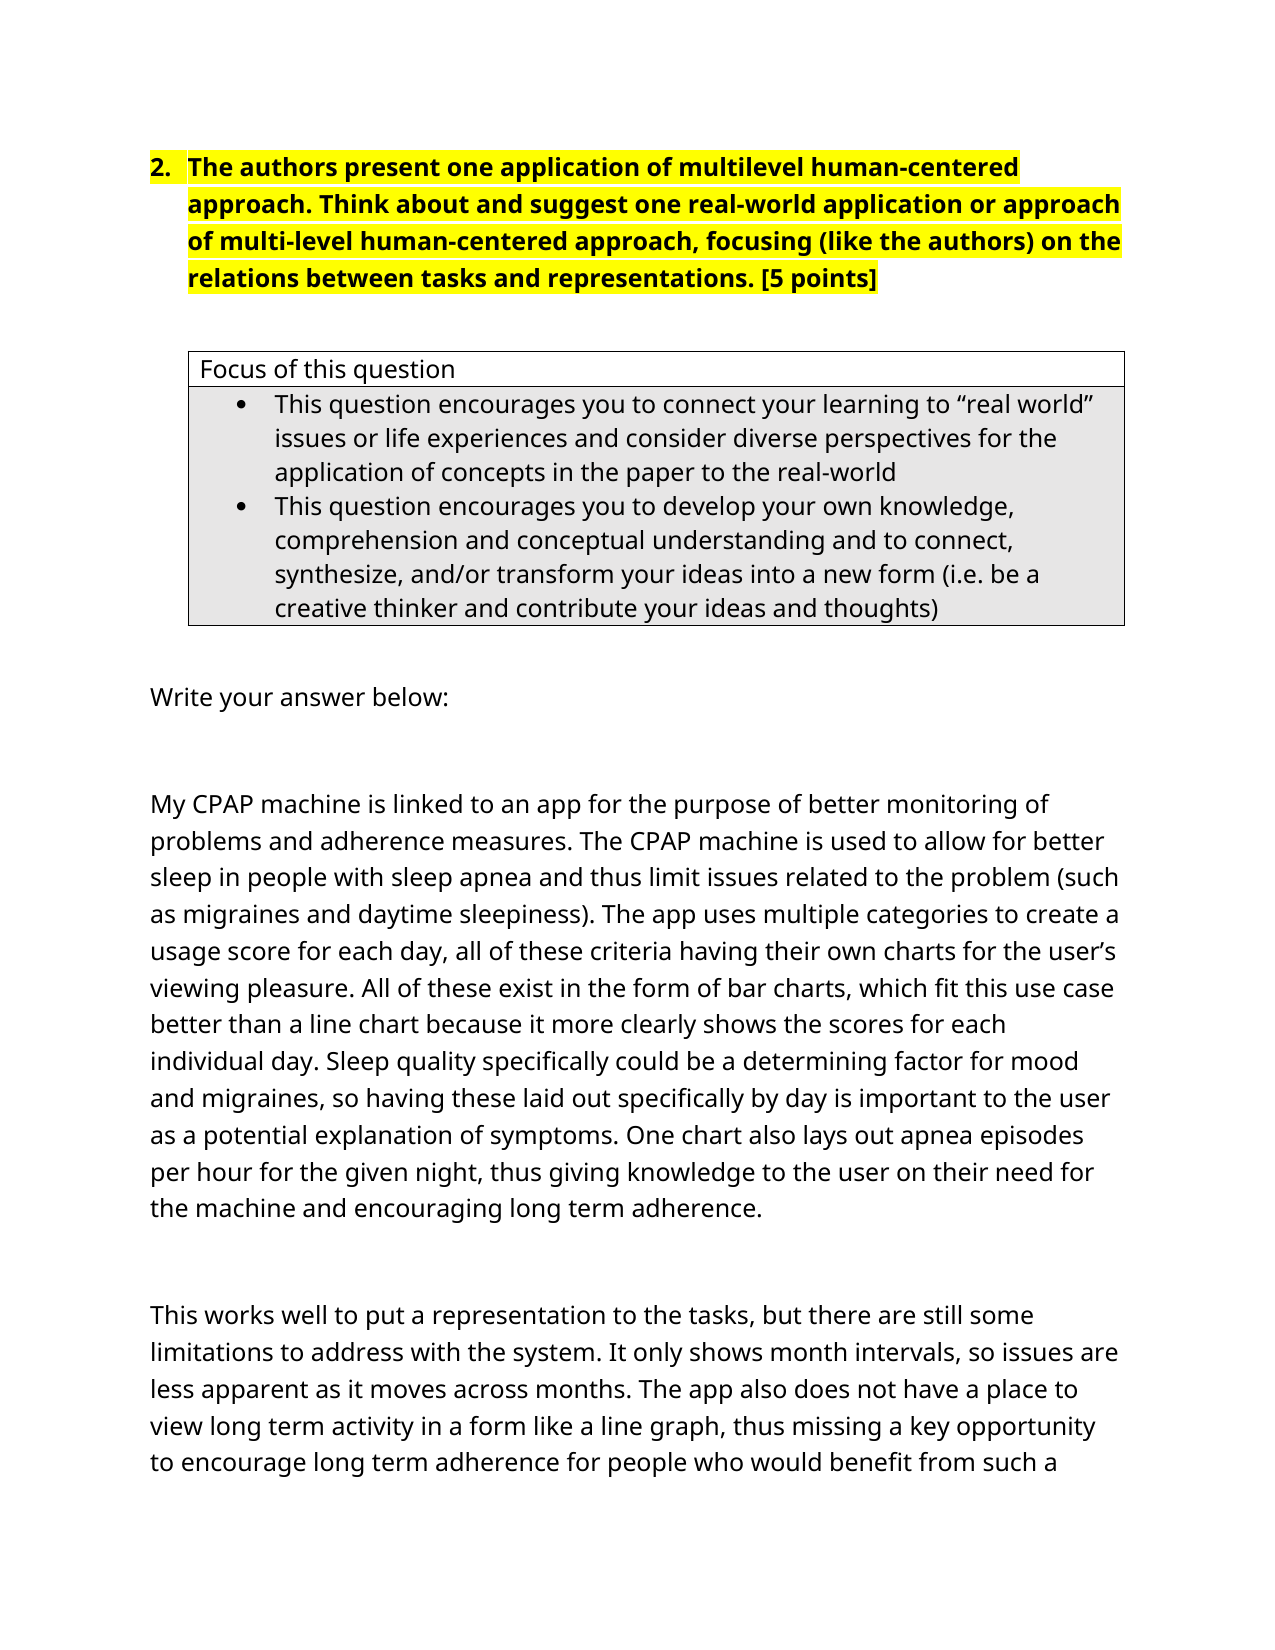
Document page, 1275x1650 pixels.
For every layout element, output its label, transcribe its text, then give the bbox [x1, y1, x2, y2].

table_cell This question encourages you to connect your learning to “real world” issues or life experiences and consider diverse perspectives for the application of concepts in the paper to the real-world This question encourages you to develop your own knowledge, comprehension and conceptual understanding and to connect, synthesize, and/or transform your ideas into a new form (i.e. be a creative thinker and contribute your ideas and thoughts) [189, 387, 1124, 625]
table_header Focus of this question [189, 352, 1124, 386]
text My CPAP machine is linked to an app for the purpose of better monitoring of problems and adherence measures. The CPAP machine is used to allow for better sleep in people with sleep apnea and thus limit issues related to the problem (such as migraines and daytime sleepiness). The app uses multiple categories to create a usage score for each day, all of these criteria having their own charts for the user’s viewing pleasure. All of these exist in the form of bar charts, which fit this use case better than a line chart because it more clearly shows the scores for each individual day. Sleep quality specifically could be a determining factor for mood and migraines, so having these laid out specifically by day is important to the user as a potential explanation of symptoms. One chart also lays out apnea episodes per hour for the given night, thus giving knowledge to the user on their need for the machine and encouraging long term adherence. [150, 786, 1125, 1225]
text Write your answer below: [150, 679, 1125, 714]
list The authors present one application of multilevel human-centered approach. Think about and suggest one real-world application or approach of multi-level human-centered approach, focusing (like the authors) on the relations between tasks and representations. [5 points] [150, 150, 1125, 294]
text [150, 1298, 1125, 1479]
